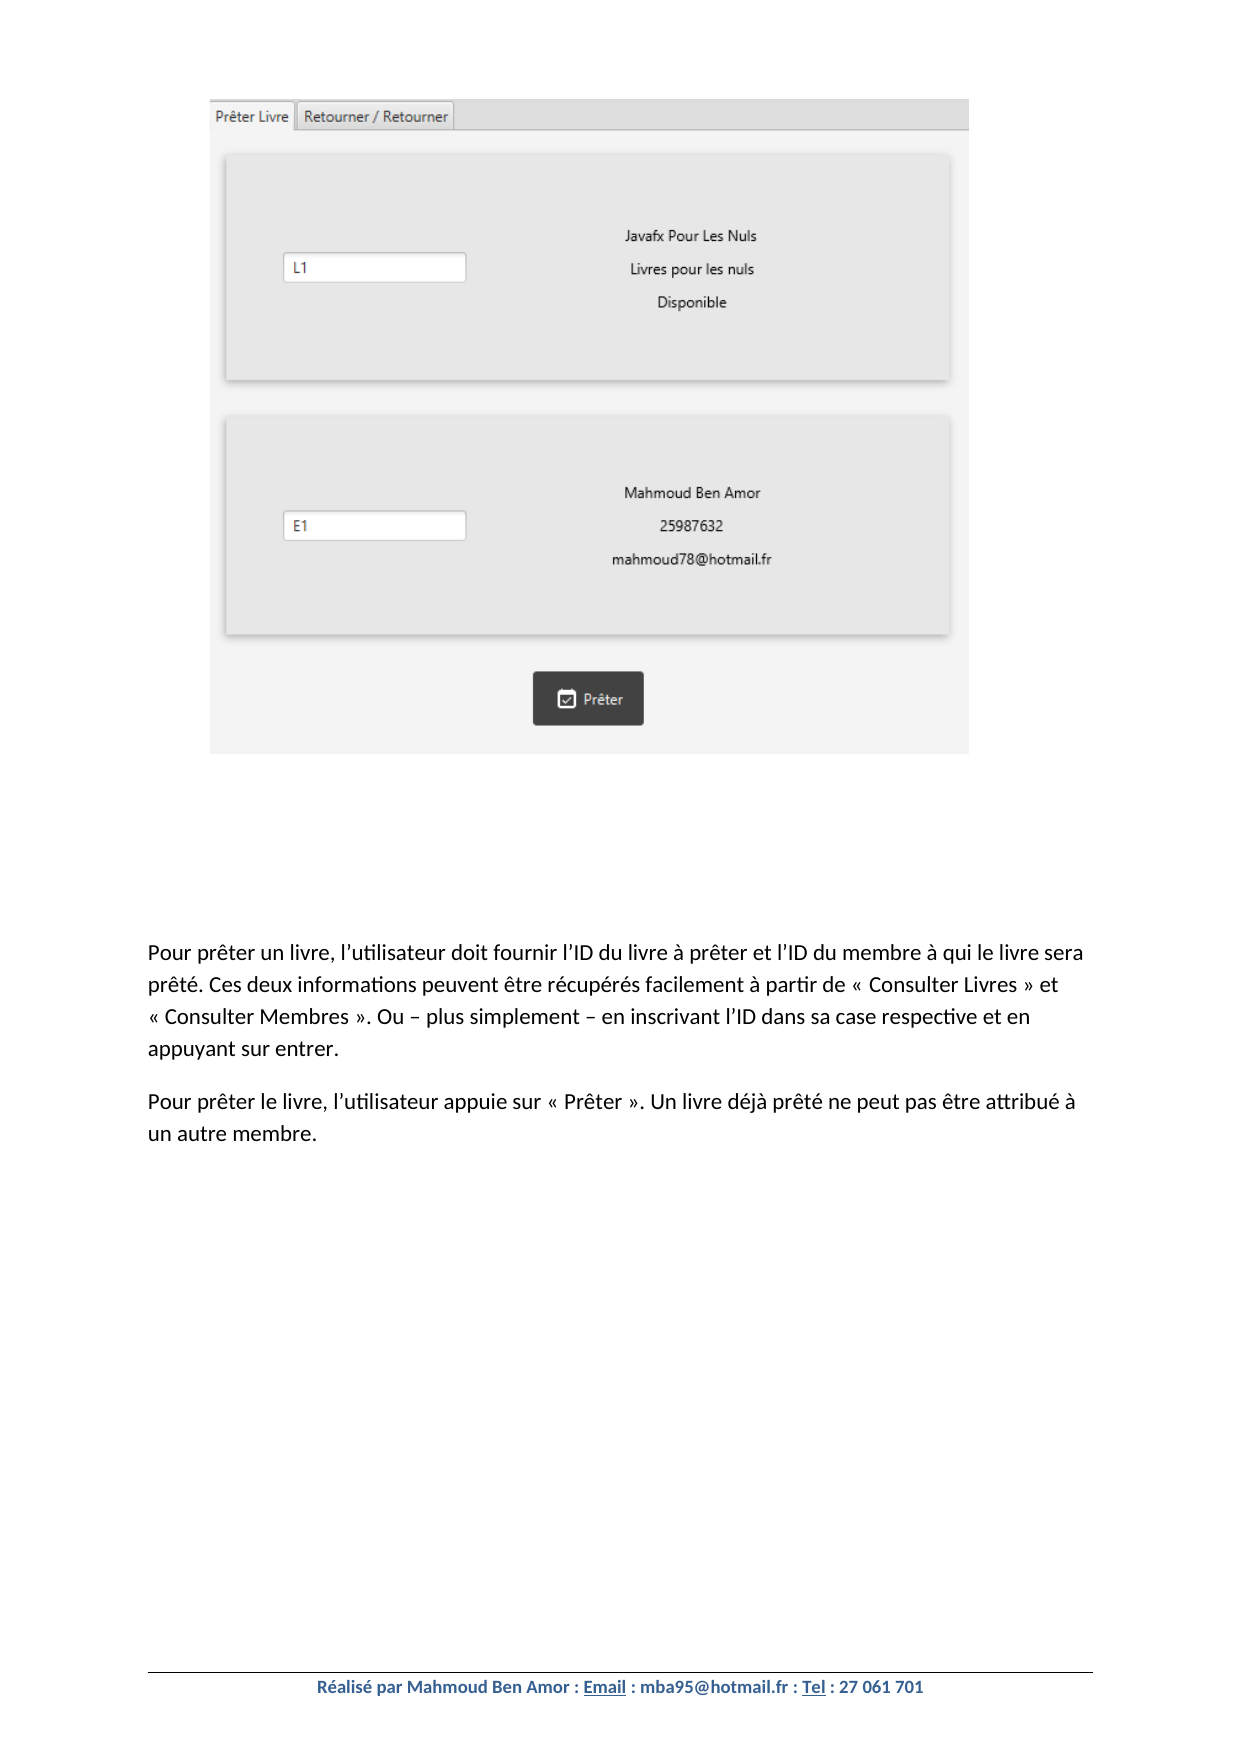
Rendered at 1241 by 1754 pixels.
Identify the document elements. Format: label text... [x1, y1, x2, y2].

text Pour prêter le livre, l’utilisateur appuie sur « Prêter ». Un livre déjà prêté ne peut pas être attribué à un autre membre. [148, 1087, 1093, 1148]
text Pour prêter un livre, l’utilisateur doit fournir l’ID du livre à prêter et l’ID du membre à qui le livre sera prêté. Ces deux informations peuvent être récupérés facilement à partir de « Consulter Livres » et « Consulter Membres ». Ou – plus simplement – en inscrivant l’ID dans sa case respective et en appuyant sur entrer. [148, 938, 1093, 1062]
